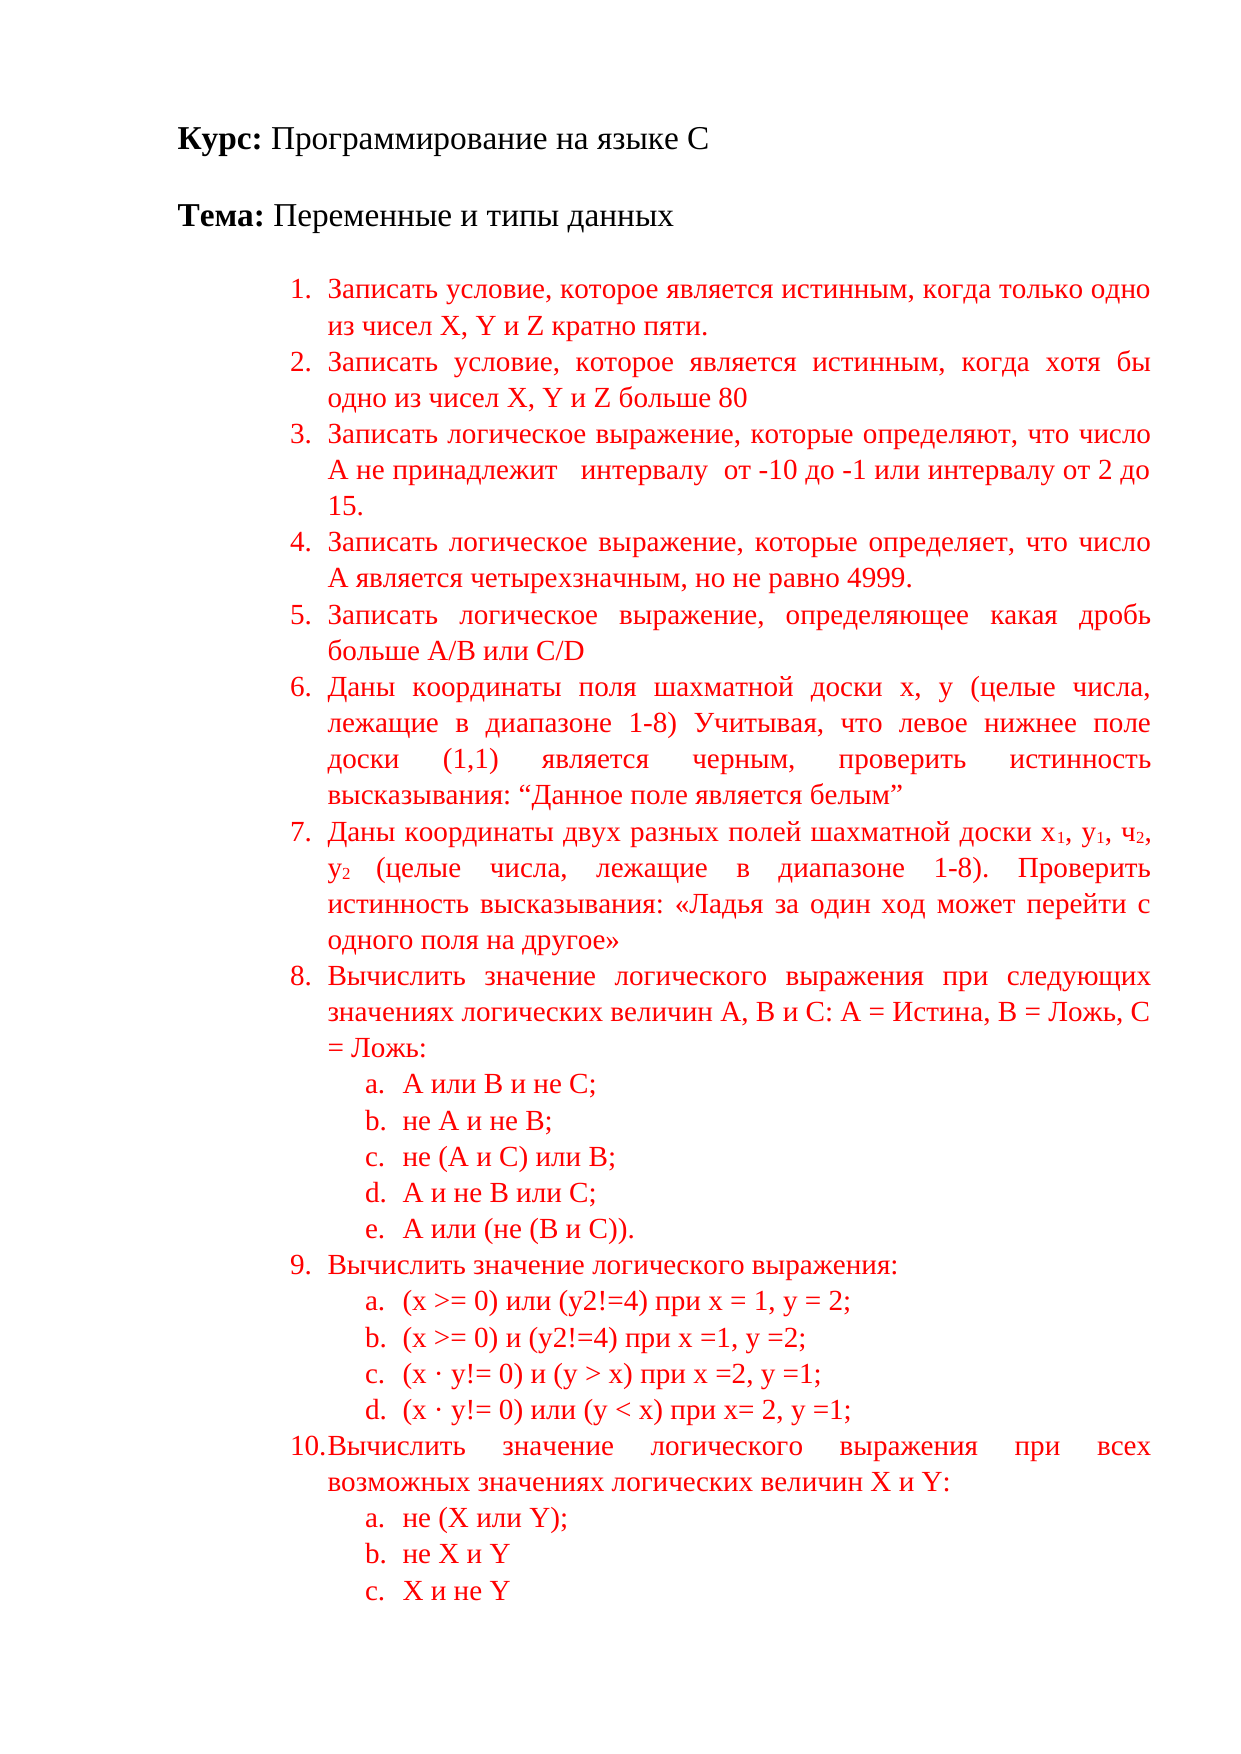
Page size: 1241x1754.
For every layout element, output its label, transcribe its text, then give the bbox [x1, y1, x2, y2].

list X и не Y [365, 1573, 1152, 1606]
list Записать логическое выражение, определяющее какая дробь больше А/B или C/D [290, 597, 1152, 666]
list Записать условие, которое является истинным, когда только одно из чисел X, Y и Z кратно пяти. [290, 271, 1152, 341]
list не X и Y [365, 1537, 1152, 1570]
list Вычислить значение логического выражения: [290, 1247, 1152, 1281]
list Даны координаты поля шахматной доски х, у (целые числа, лежащие в диапазоне 1-8) Учитывая, что левое нижнее поле доски (1,1) является черным, проверить истинность высказывания: “Данное поле является белым” [290, 669, 1152, 811]
list Записать логическое выражение, которые определяют, что число А не принадлежит интервалу от -10 до -1 или интервалу от 2 до 15. [290, 416, 1152, 522]
list Записать логическое выражение, которые определяет, что число А является четырехзначным, но не равно 4999. [290, 524, 1152, 594]
list Записать условие, которое является истинным, когда хотя бы одно из чисел X, Y и Z больше 80 [290, 344, 1152, 413]
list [290, 1428, 1152, 1498]
list не (X или Y); [365, 1500, 1152, 1534]
list (x · у!= 0) или (у < x) при x= 2, y =1; [365, 1392, 1152, 1426]
list А и не В или С; [365, 1175, 1152, 1209]
list Вычислить значение логического выражения при следующих значениях логических величин А, В и С: А = Истина, В = Ложь, С = Ложь: [290, 958, 1152, 1064]
list (x >= 0) и (y2!=4) при x =1, y =2; [365, 1320, 1152, 1353]
list (x >= 0) или (y2!=4) при x = 1, y = 2; [365, 1283, 1152, 1317]
text Тема: Переменные и типы данных [177, 195, 1152, 233]
list не А и не В; [365, 1103, 1152, 1136]
list А или (не (В и С)). [365, 1211, 1152, 1245]
list (x · у!= 0) и (у > x) при x =2, y =1; [365, 1356, 1152, 1389]
text Курс: Программирование на языке С [177, 118, 1152, 156]
list не (А и С) или В; [365, 1139, 1152, 1172]
list Даны координаты двух разных полей шахматной доски х1, у1, ч2, у2 (целые числа, лежащие в диапазоне 1-8). Проверить истинность высказывания: «Ладья за один ход может перейти с одного поля на другое» [290, 814, 1152, 956]
list А или В и не С; [365, 1067, 1152, 1100]
